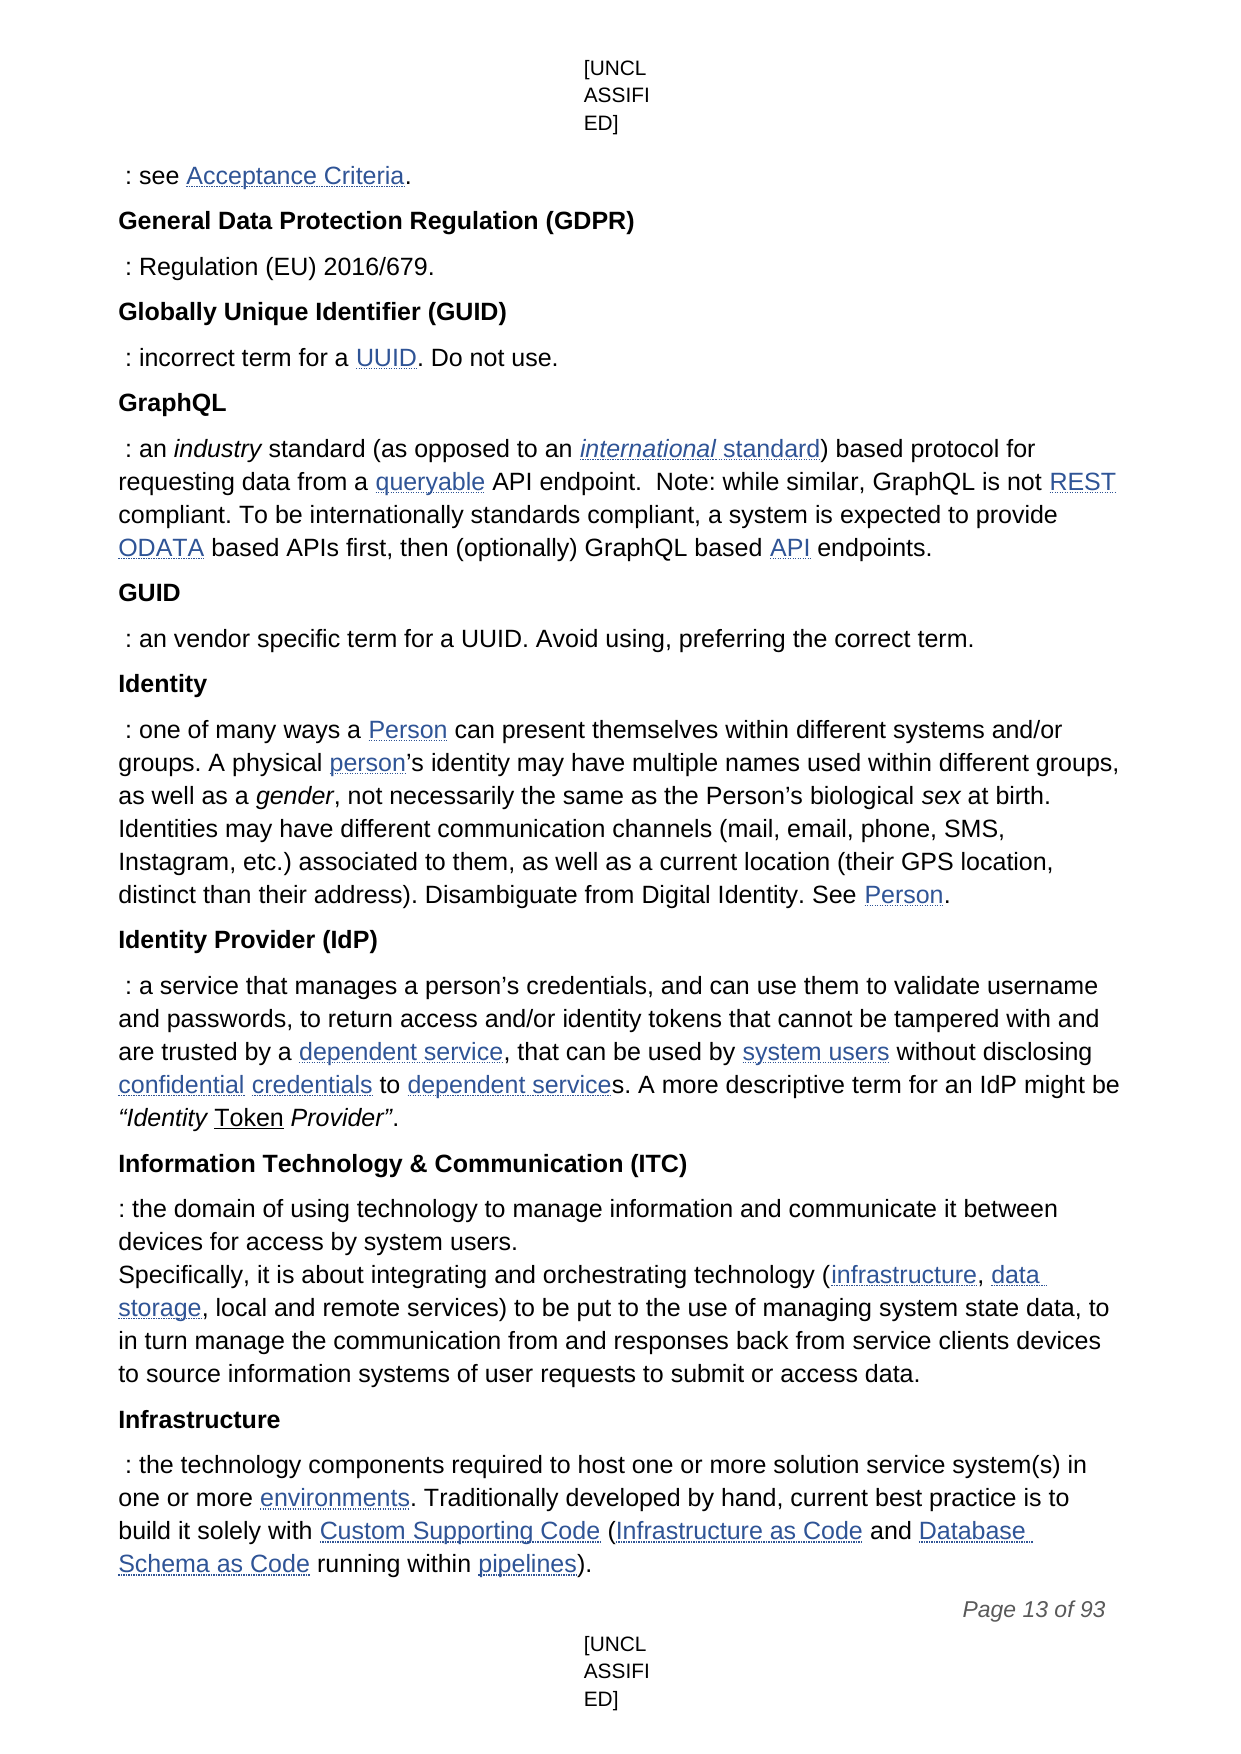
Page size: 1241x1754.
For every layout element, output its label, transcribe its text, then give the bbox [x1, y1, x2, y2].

text Globally Unique Identifier (GUID) [118, 297, 1122, 326]
text : a service that manages a person’s credentials, and can use them to validate username and passwords, to return access and/or identity tokens that cannot be tampered with and are trusted by a dependent service, that can be used by system users without disclosing confidential credentials to dependent services. A more descriptive term for an IdP might be “Identity Token Provider”. [118, 971, 1122, 1132]
text General Data Protection Regulation (GDPR) [118, 206, 1122, 235]
text : incorrect term for a UUID. Do not use. [118, 343, 1122, 371]
text : the technology components required to host one or more solution service system(s) in one or more environments. Traditionally developed by hand, current best practice is to build it solely with Custom Supporting Code (Infrastructure as Code and Database Schema as Code running within pipelines). [118, 1450, 1122, 1578]
text : Regulation (EU) 2016/679. [118, 252, 1122, 280]
text : an vendor specific term for a UUID. Avoid using, preferring the correct term. [118, 624, 1122, 653]
text Information Technology & Communication (ITC) [118, 1149, 1122, 1177]
text Identity Provider (IdP) [118, 926, 1122, 954]
text GUID [118, 578, 1122, 607]
text Infrastructure [118, 1405, 1122, 1433]
text : one of many ways a Person can present themselves within different systems and/or groups. A physical person’s identity may have multiple names used within different groups, as well as a gender, not necessarily the same as the Person’s biological sex at birth. Identities may have different communication channels (mail, email, phone, SMS, Instagram, etc.) associated to them, as well as a current location (their GPS location, distinct than their address). Disambiguate from Digital Identity. See Person. [118, 715, 1122, 909]
text : see Acceptance Criteria. [118, 161, 1122, 189]
text Identity [118, 669, 1122, 698]
text : an industry standard (as opposed to an international standard) based protocol for requesting data from a queryable API endpoint. Note: while similar, GraphQL is not REST compliant. To be internationally standards compliant, a system is expected to provide ODATA based APIs first, then (optionally) GraphQL based API endpoints. [118, 434, 1122, 562]
text : the domain of using technology to manage information and communicate it between devices for access by system users. Specifically, it is about integrating and orchestrating technology (infrastructure, data storage, local and remote services) to be put to the use of managing system state data, to in turn manage the communication from and responses back from service clients devices to source information systems of user requests to submit or access data. [118, 1194, 1122, 1388]
text GraphQL [118, 388, 1122, 417]
